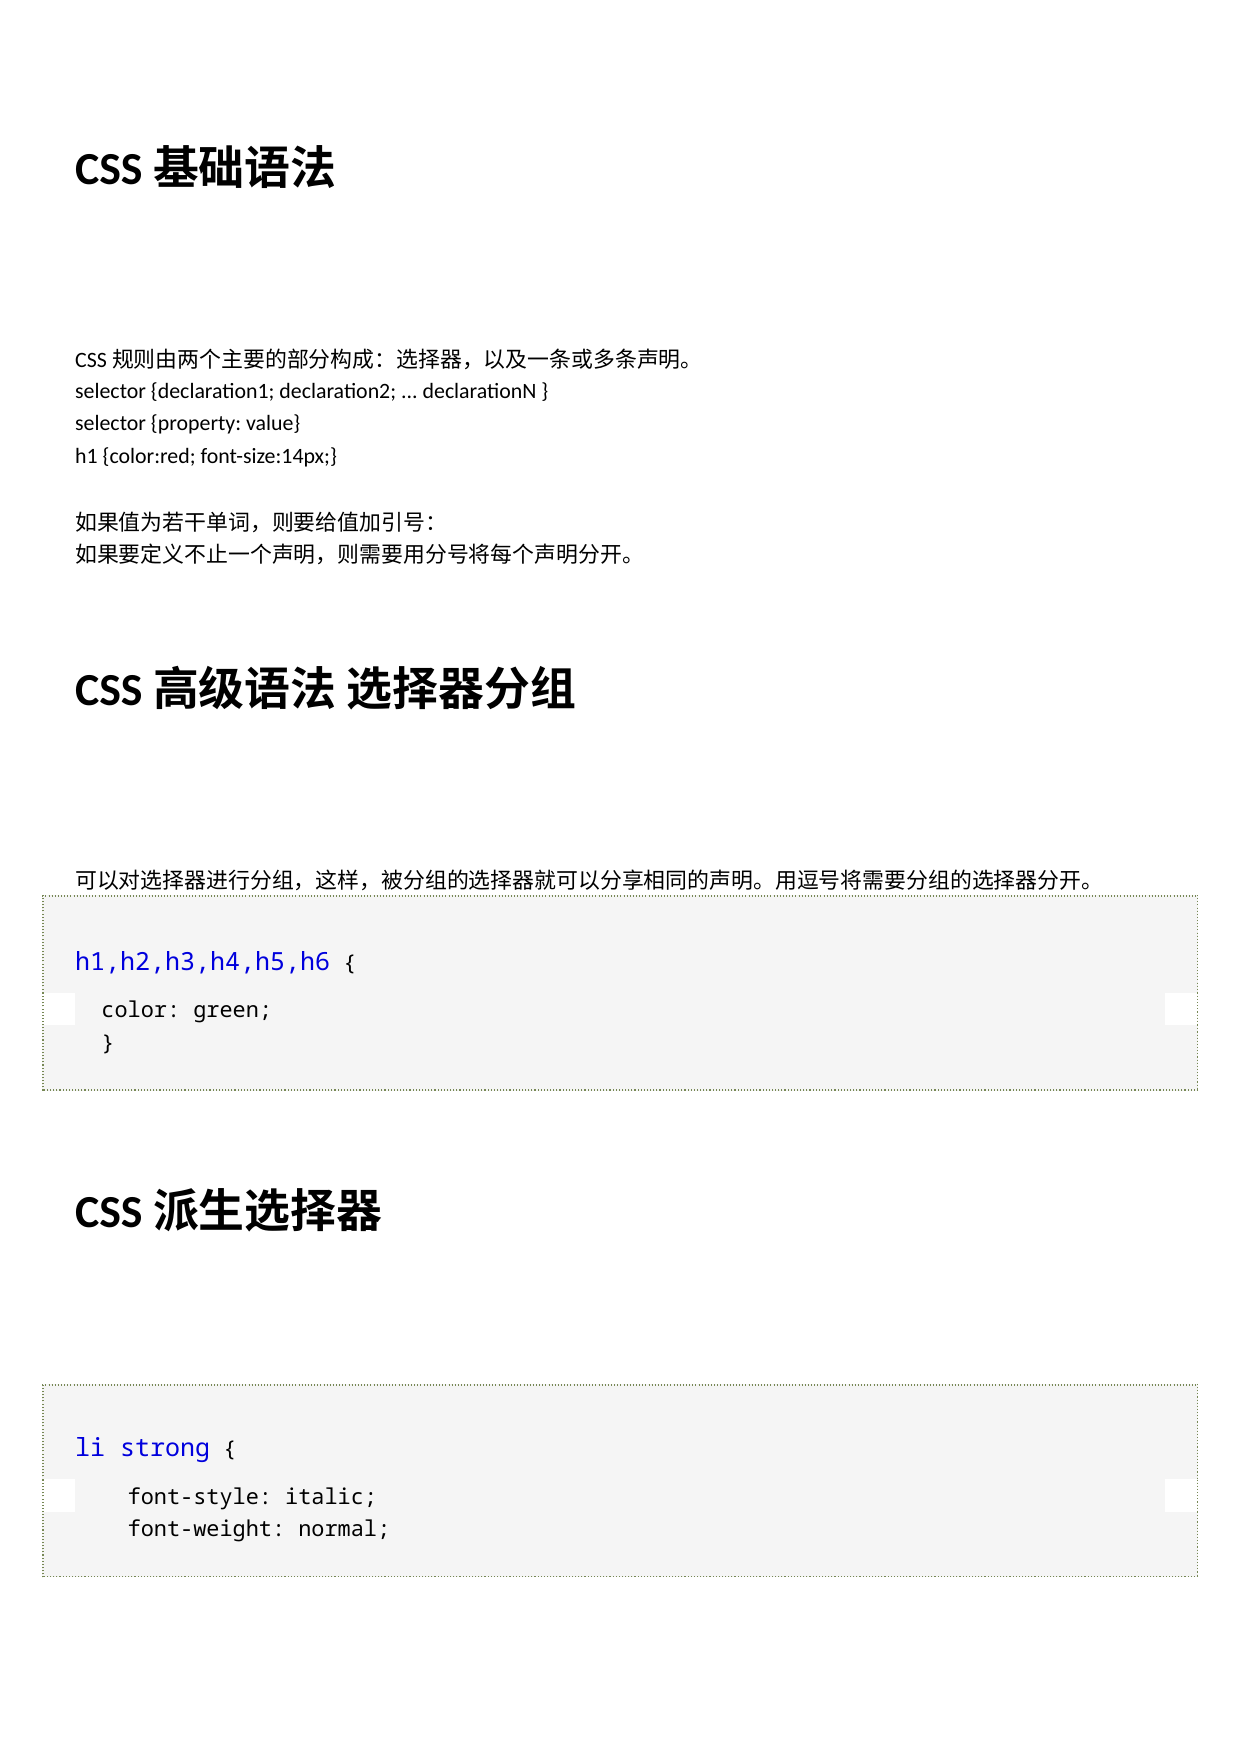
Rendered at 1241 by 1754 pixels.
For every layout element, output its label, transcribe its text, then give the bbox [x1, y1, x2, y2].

text 如果值为若干单词，则要给值加引号： [75, 504, 1165, 537]
text 如果要定义不止一个声明，则需要用分号将每个声明分开。 [75, 537, 1165, 569]
text h1 {color:red; font-size:14px;} [75, 439, 1165, 472]
text } [42, 992, 1198, 1091]
text selector {declaration1; declaration2; ... declarationN } [75, 374, 1165, 407]
text 可以对选择器进行分组，这样，被分组的选择器就可以分享相同的声明。用逗号将需要分组的选择器分开。 [75, 862, 1165, 895]
text h1,h2,h3,h4,h5,h6 { [42, 895, 1198, 992]
text li strong { [42, 1384, 1198, 1479]
subtitle CSS 高级语法 选择器分组 [75, 637, 1165, 734]
subtitle CSS 派生选择器 [75, 1158, 1165, 1256]
text selector {property: value} [75, 407, 1165, 439]
text CSS 规则由两个主要的部分构成：选择器，以及一条或多条声明。 [75, 342, 1165, 374]
subtitle CSS 基础语法 [75, 116, 1165, 214]
text font-weight: normal; [42, 1481, 1198, 1577]
